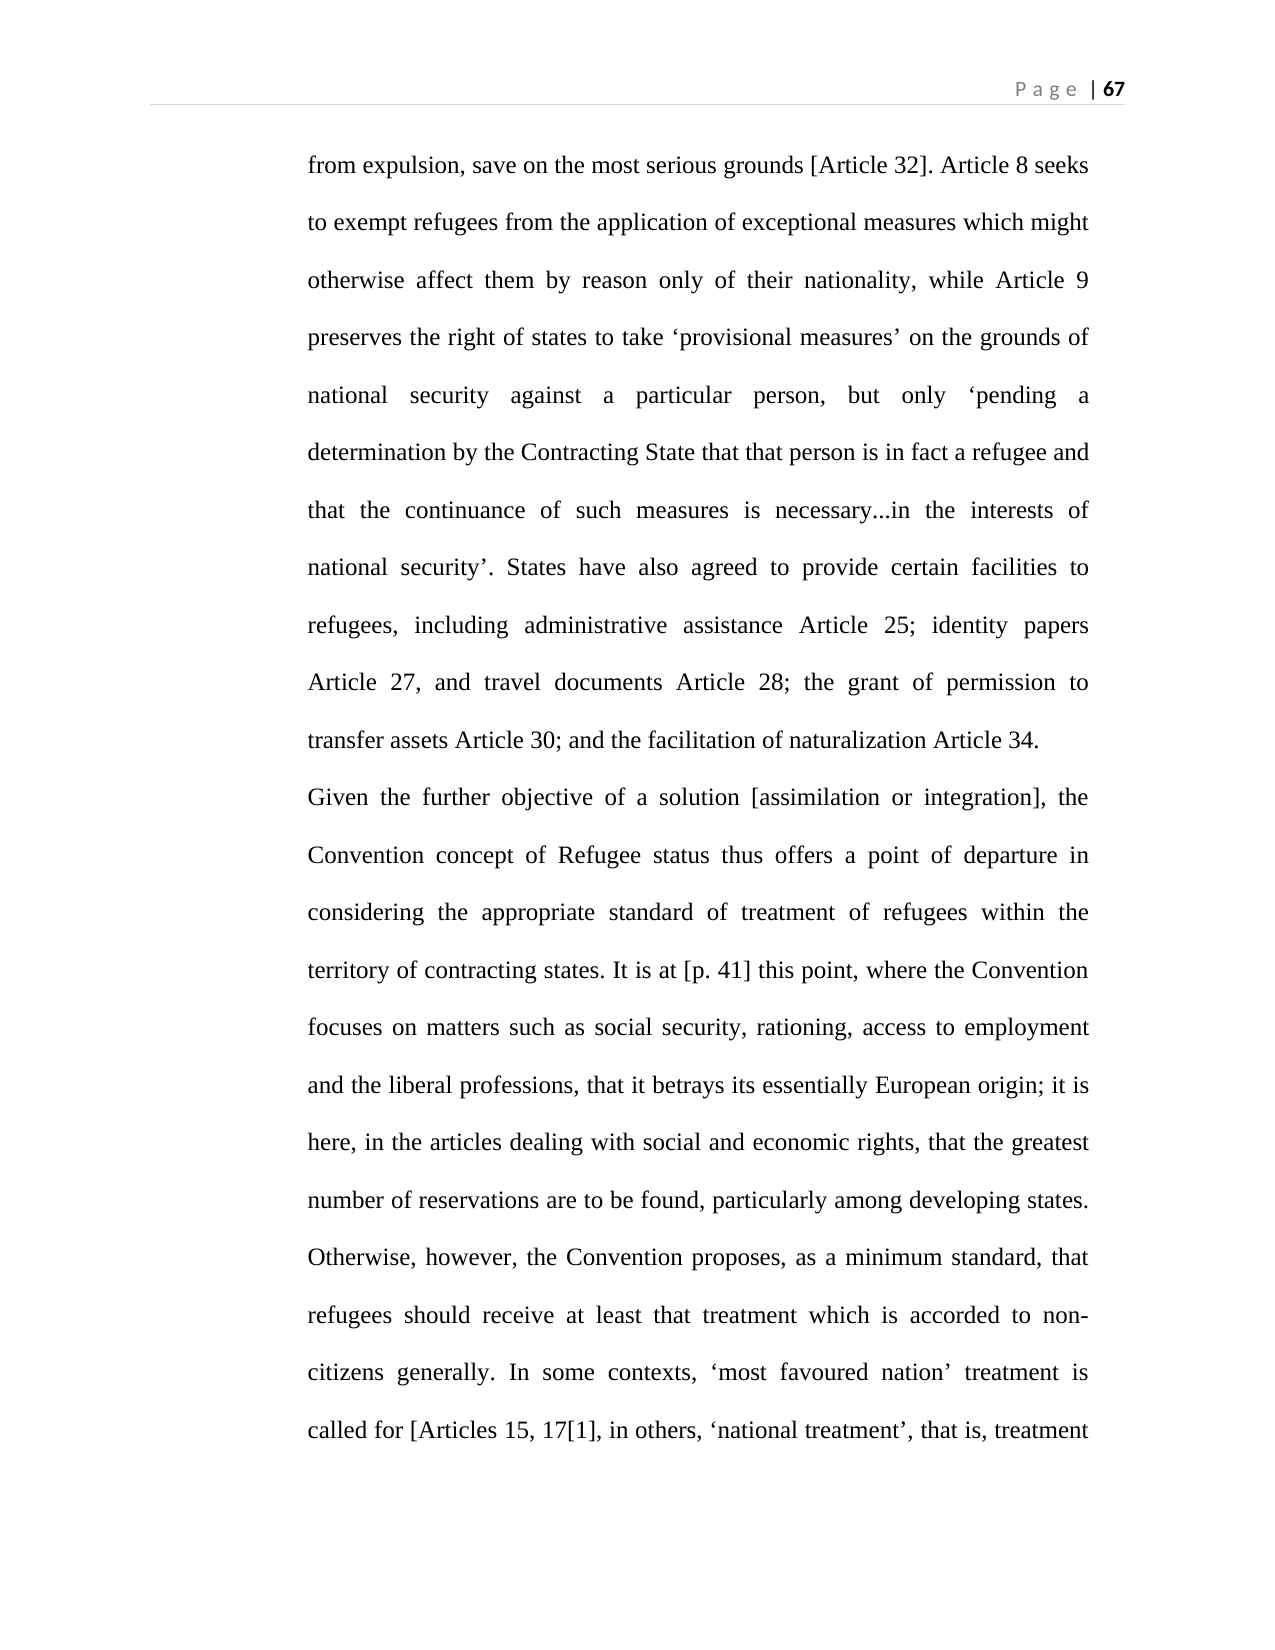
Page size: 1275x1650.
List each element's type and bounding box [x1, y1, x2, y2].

text [307, 782, 1090, 1444]
text [307, 150, 1090, 754]
